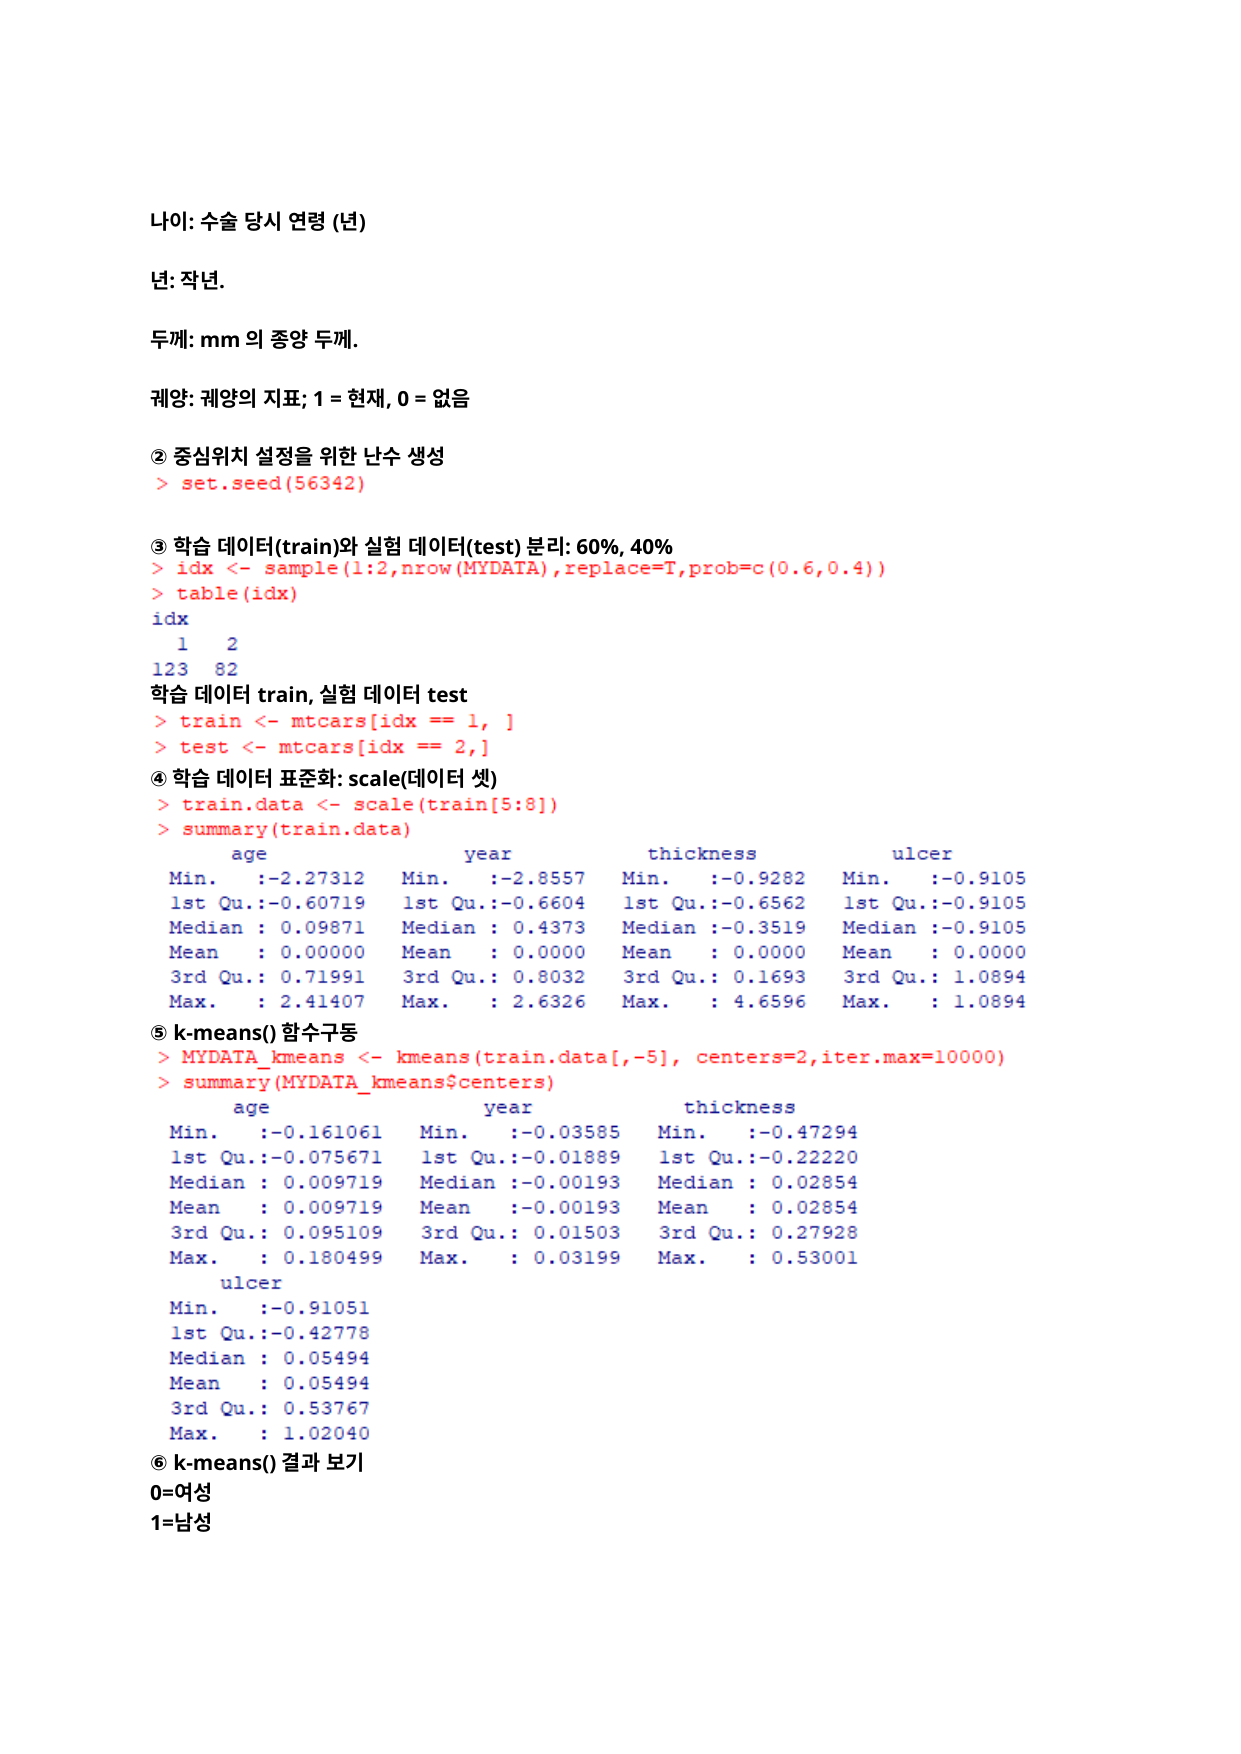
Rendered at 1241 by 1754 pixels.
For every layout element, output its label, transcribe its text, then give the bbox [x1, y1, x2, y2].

picture [150, 1047, 1030, 1446]
text 0=여성 [150, 1476, 1090, 1506]
picture [150, 471, 377, 503]
text ⑥ k-means() 결과 보기 [150, 1446, 1090, 1476]
picture [150, 561, 896, 679]
text 궤양: 궤양의 지표; 1 = 현재, 0 = 없음 [150, 382, 1090, 412]
text ④학습 데이터 표준화: scale(데이터 셋) [150, 762, 1090, 793]
text 년: 작년. [150, 264, 1090, 295]
picture [150, 708, 558, 763]
text 나이: 수술 당시 연령 (년) [150, 206, 1090, 236]
picture [150, 792, 1036, 1017]
text 두께: mm의 종양 두께. [150, 323, 1090, 353]
text ③ 학습 데이터(train)와 실험 데이터(test) 분리: 60%, 40% [150, 531, 1090, 561]
text 1=남성 [150, 1506, 1090, 1537]
text ② 중심위치 설정을 위한 난수 생성 [150, 441, 1090, 471]
text 학습 데이터 train, 실험 데이터 test [150, 678, 1090, 709]
